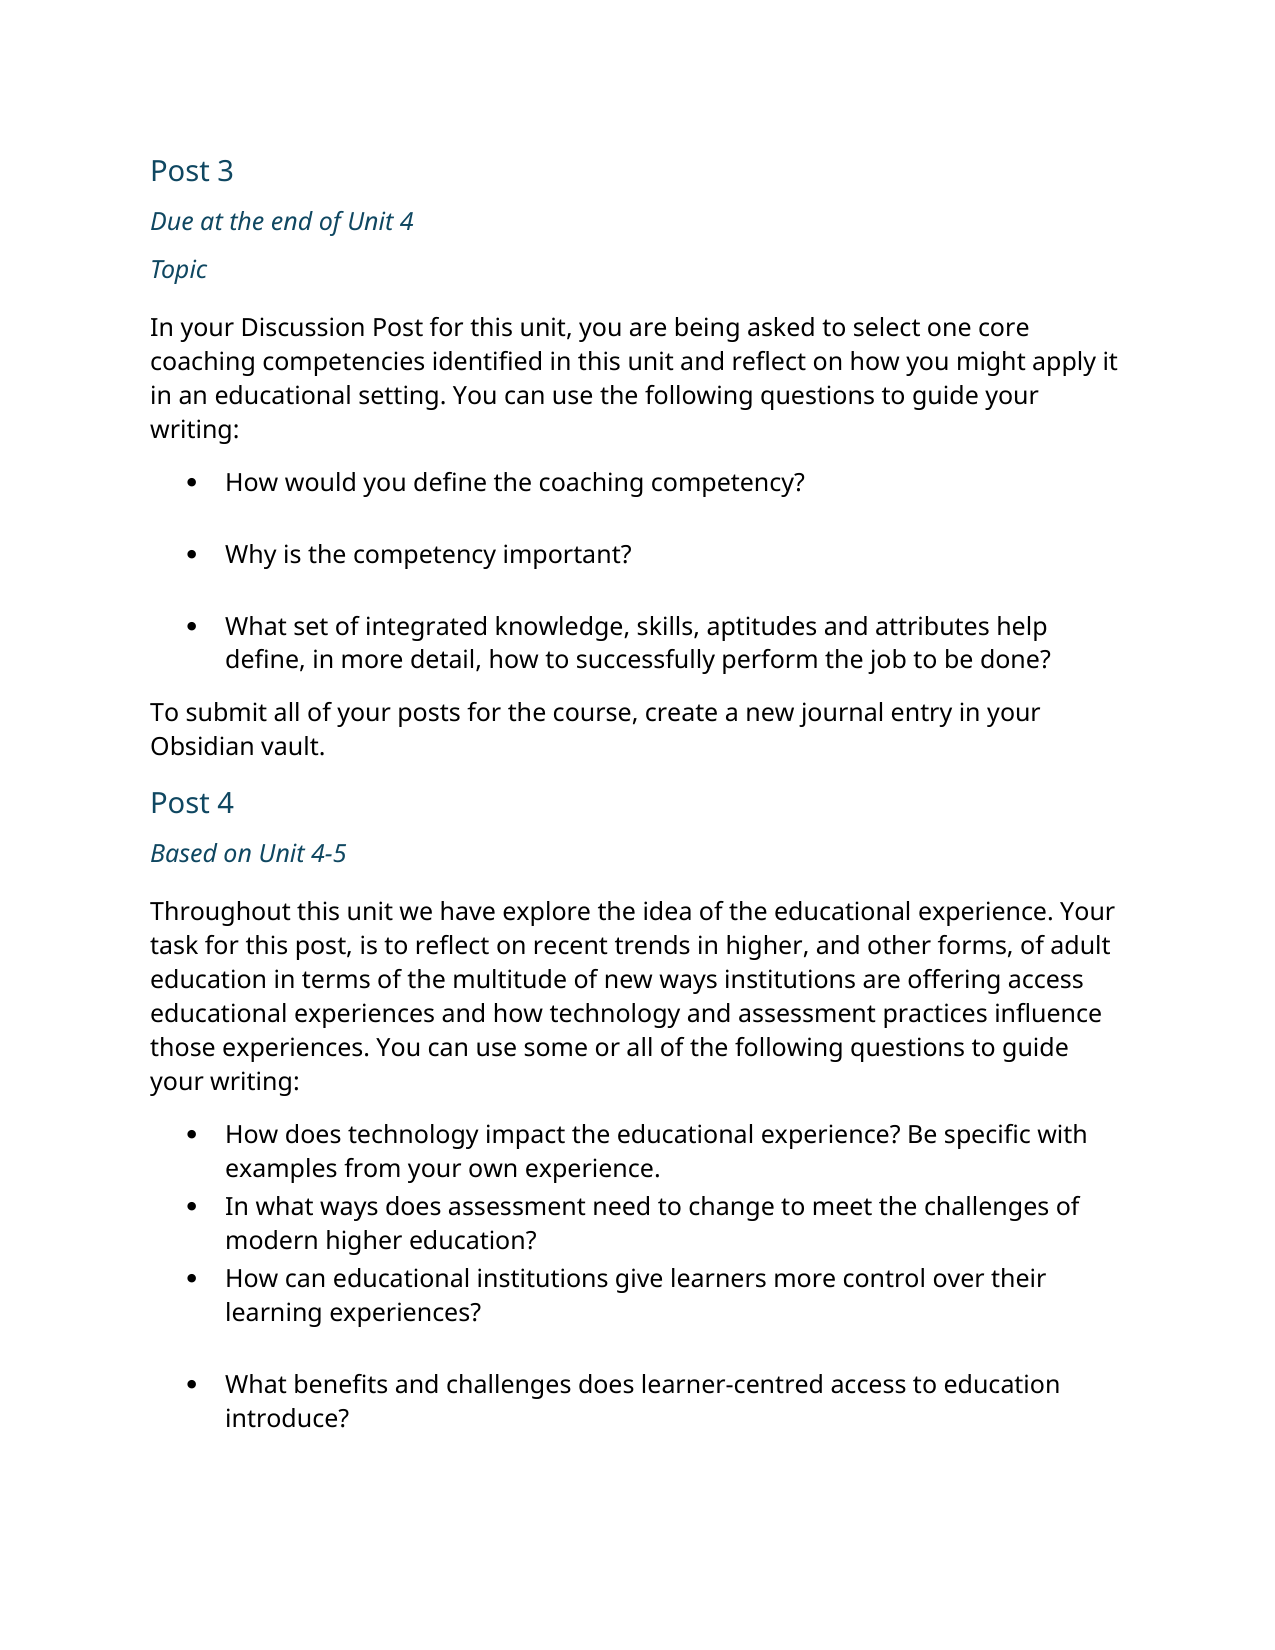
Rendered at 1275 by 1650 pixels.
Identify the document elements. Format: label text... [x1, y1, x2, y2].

subtitle Due at the end of Unit 4 [150, 204, 1125, 238]
text In your Discussion Post for this unit, you are being asked to select one core coaching competencies identified in this unit and reflect on how you might apply it in an educational setting. You can use the following questions to guide your writing: [150, 309, 1125, 446]
text To submit all of your posts for the course, create a new journal entry in your Obsidian vault. [150, 695, 1125, 763]
list How would you define the coaching competency? [187, 464, 1125, 532]
list What benefits and challenges does learner-centred access to education introduce? [187, 1367, 1125, 1469]
list In what ways does assessment need to change to meet the challenges of modern higher education? [187, 1189, 1125, 1257]
list How does technology impact the educational experience? Be specific with examples from your own experience. [187, 1117, 1125, 1185]
subtitle Topic [150, 251, 1125, 286]
list What set of integrated knowledge, skills, aptitudes and attributes help define, in more detail, how to successfully perform the job to be done? [187, 608, 1125, 676]
subtitle Post 3 [150, 150, 1125, 190]
list Why is the competency important? [187, 536, 1125, 604]
subtitle Post 4 [150, 782, 1125, 822]
list How can educational institutions give learners more control over their learning experiences? [187, 1261, 1125, 1363]
subtitle Based on Unit 4-5 [150, 836, 1125, 870]
text Throughout this unit we have explore the idea of the educational experience. Your task for this post, is to reflect on recent trends in higher, and other forms, of adult education in terms of the multitude of new ways institutions are offering access educational experiences and how technology and assessment practices influence those experiences. You can use some or all of the following questions to guide your writing: [150, 894, 1125, 1098]
